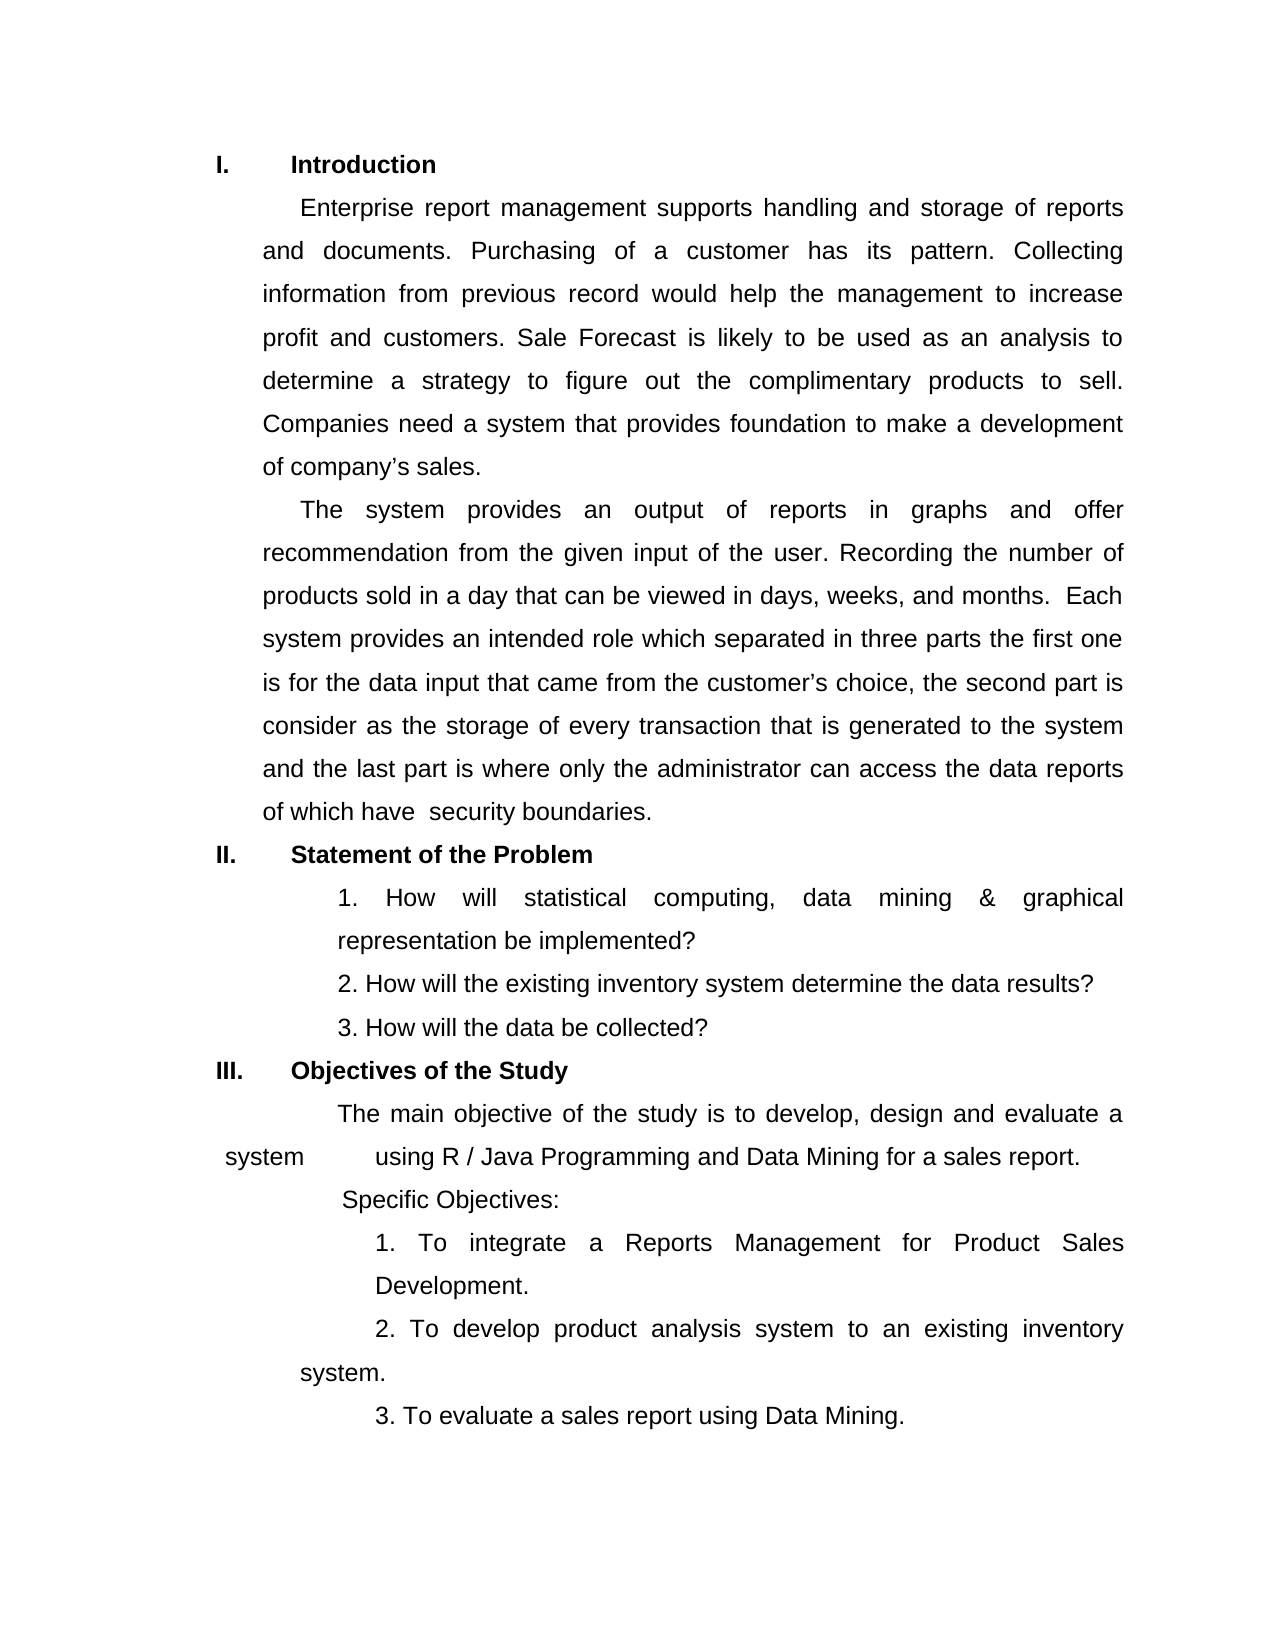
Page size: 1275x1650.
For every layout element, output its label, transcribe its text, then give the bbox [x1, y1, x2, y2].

list Objectives of the Study [216, 1056, 1125, 1084]
list 2. How will the existing inventory system determine the data results? [337, 969, 1125, 998]
list 3. How will the data be collected? [337, 1012, 1125, 1041]
list 1. To integrate a Reports Management for Product Sales Development. [375, 1228, 1125, 1300]
list The main objective of the study is to develop, design and evaluate a system using R / Java Programming and Data Mining for a sales report. [225, 1099, 1125, 1171]
list Specific Objectives: [300, 1185, 1125, 1214]
list 1. How will statistical computing, data mining & graphical representation be implemented? [337, 883, 1125, 955]
list 3. To evaluate a sales report using Data Mining. [300, 1401, 1125, 1429]
list Statement of the Problem [216, 840, 1125, 869]
list Introduction [216, 150, 1125, 179]
list 2. To develop product analysis system to an existing inventory system. [300, 1314, 1125, 1386]
list The system provides an output of reports in graphs and offer recommendation from the given input of the user. Recording the number of products sold in a day that can be viewed in days, weeks, and months. Each system provides an intended role which separated in three parts the first one is for the data input that came from the customer’s choice, the second part is consider as the storage of every transaction that is generated to the system and the last part is where only the administrator can access the data reports of which have security boundaries. [262, 495, 1125, 826]
list Enterprise report management supports handling and storage of reports and documents. Purchasing of a customer has its pattern. Collecting information from previous record would help the management to increase profit and customers. Sale Forecast is likely to be used as an analysis to determine a strategy to figure out the complimentary products to sell. Companies need a system that provides foundation to make a development of company’s sales. [262, 193, 1125, 481]
